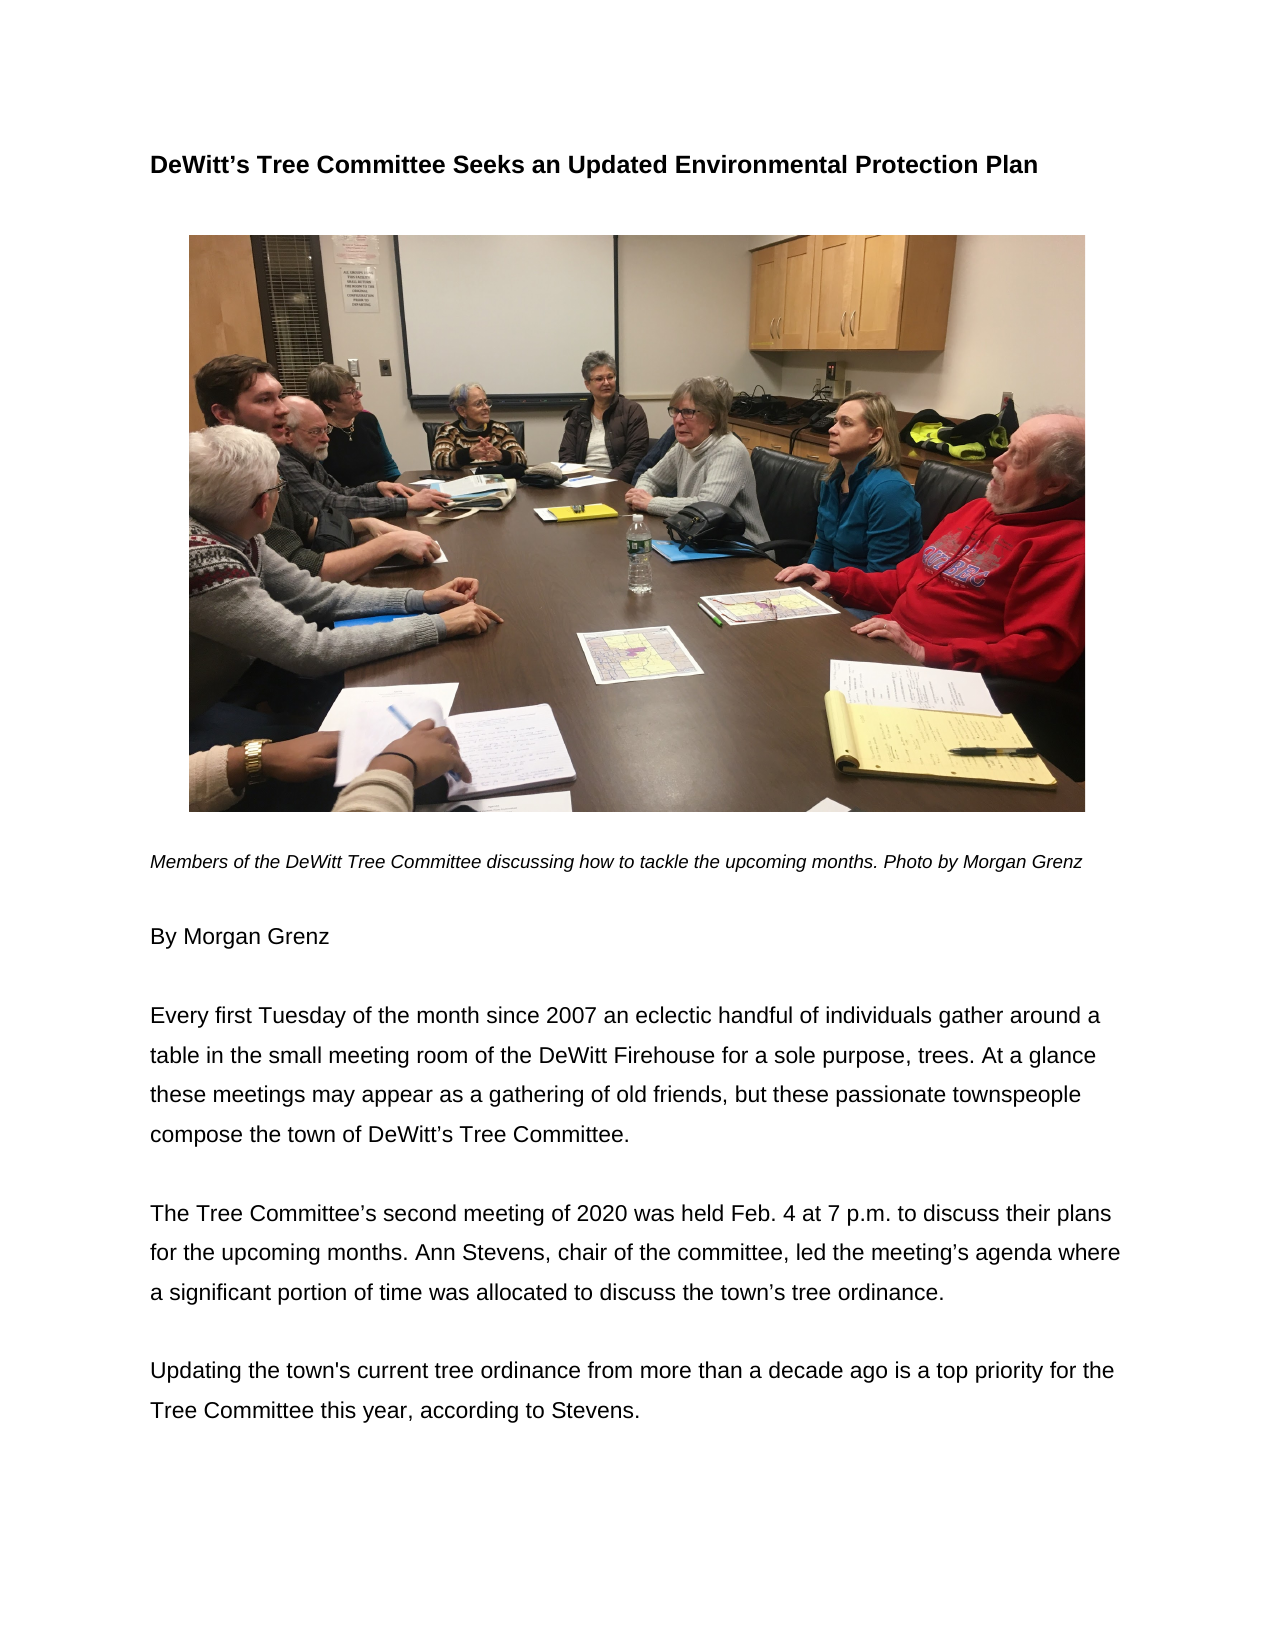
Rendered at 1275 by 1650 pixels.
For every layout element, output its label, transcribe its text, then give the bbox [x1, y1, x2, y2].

text The Tree Committee’s second meeting of 2020 was held Feb. 4 at 7 p.m. to discuss their plans for the upcoming months. Ann Stevens, chair of the committee, led the meeting’s agenda where a significant portion of time was allocated to discuss the town’s tree ordinance. [150, 1199, 1125, 1305]
picture [189, 235, 1086, 812]
text By Morgan Grenz [150, 923, 1125, 949]
text DeWitt’s Tree Committee Seeks an Updated Environmental Protection Plan [150, 150, 1125, 179]
text Every first Tuesday of the month since 2007 an eclectic handful of individuals gather around a table in the small meeting room of the DeWitt Firehouse for a sole purpose, trees. At a glance these meetings may appear as a gathering of old friends, but these passionate townspeople compose the town of DeWitt’s Tree Committee. [150, 1002, 1125, 1147]
text Updating the town's current tree ordinance from more than a decade ago is a top priority for the Tree Committee this year, according to Stevens. [150, 1357, 1125, 1423]
